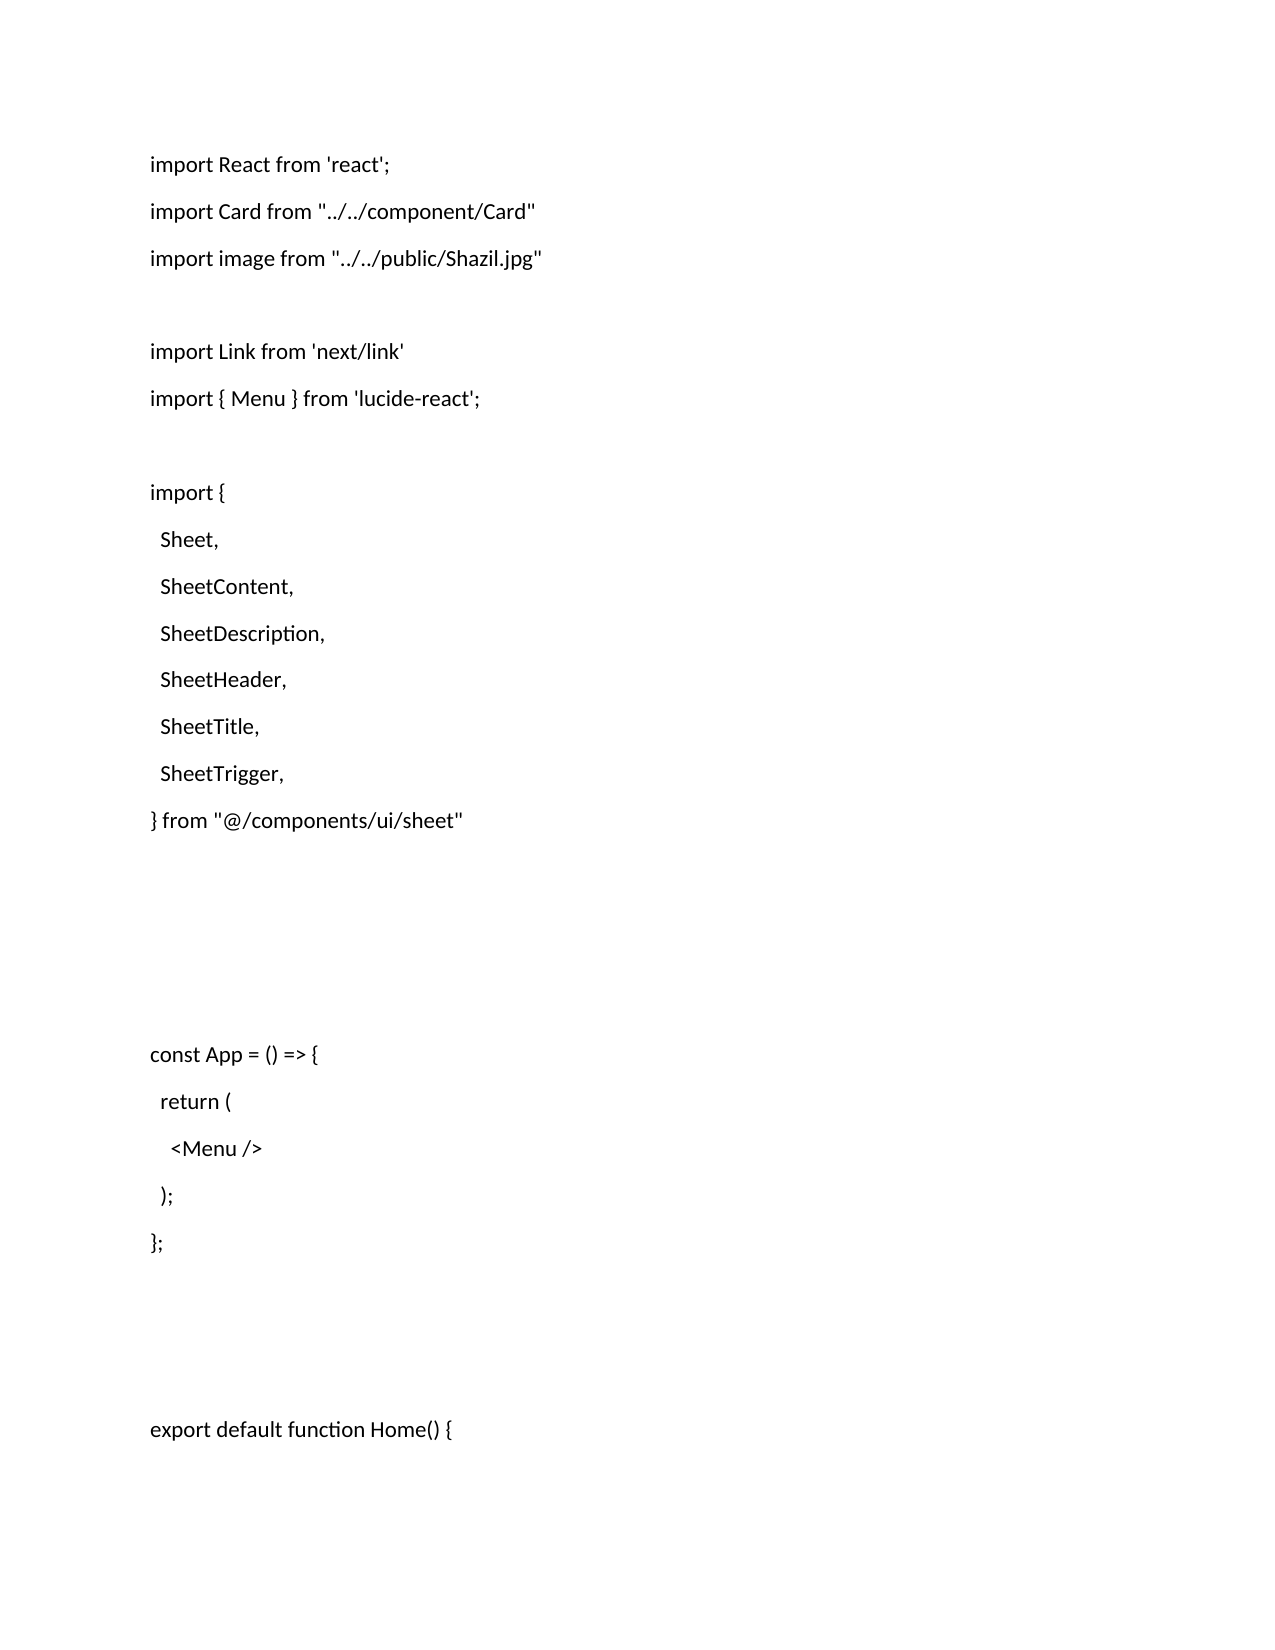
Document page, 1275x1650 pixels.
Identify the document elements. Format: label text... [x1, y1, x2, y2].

text <Menu /> [150, 1134, 1125, 1162]
text SheetDescription, [150, 619, 1125, 647]
text const App = () => { [150, 1041, 1125, 1069]
text ); [150, 1181, 1125, 1209]
text return ( [150, 1087, 1125, 1116]
text import { [150, 478, 1125, 506]
text SheetContent, [150, 572, 1125, 600]
text import Link from 'next/link' [150, 337, 1125, 366]
text SheetTitle, [150, 712, 1125, 741]
text export default function Home() { [150, 1416, 1125, 1444]
text import Card from "../../component/Card" [150, 197, 1125, 225]
text SheetTrigger, [150, 759, 1125, 787]
text Sheet, [150, 525, 1125, 553]
text import { Menu } from 'lucide-react'; [150, 384, 1125, 412]
text import image from "../../public/Shazil.jpg" [150, 244, 1125, 272]
text import React from 'react'; [150, 150, 1125, 178]
text SheetHeader, [150, 666, 1125, 694]
text }; [150, 1228, 1125, 1256]
text } from "@/components/ui/sheet" [150, 806, 1125, 834]
